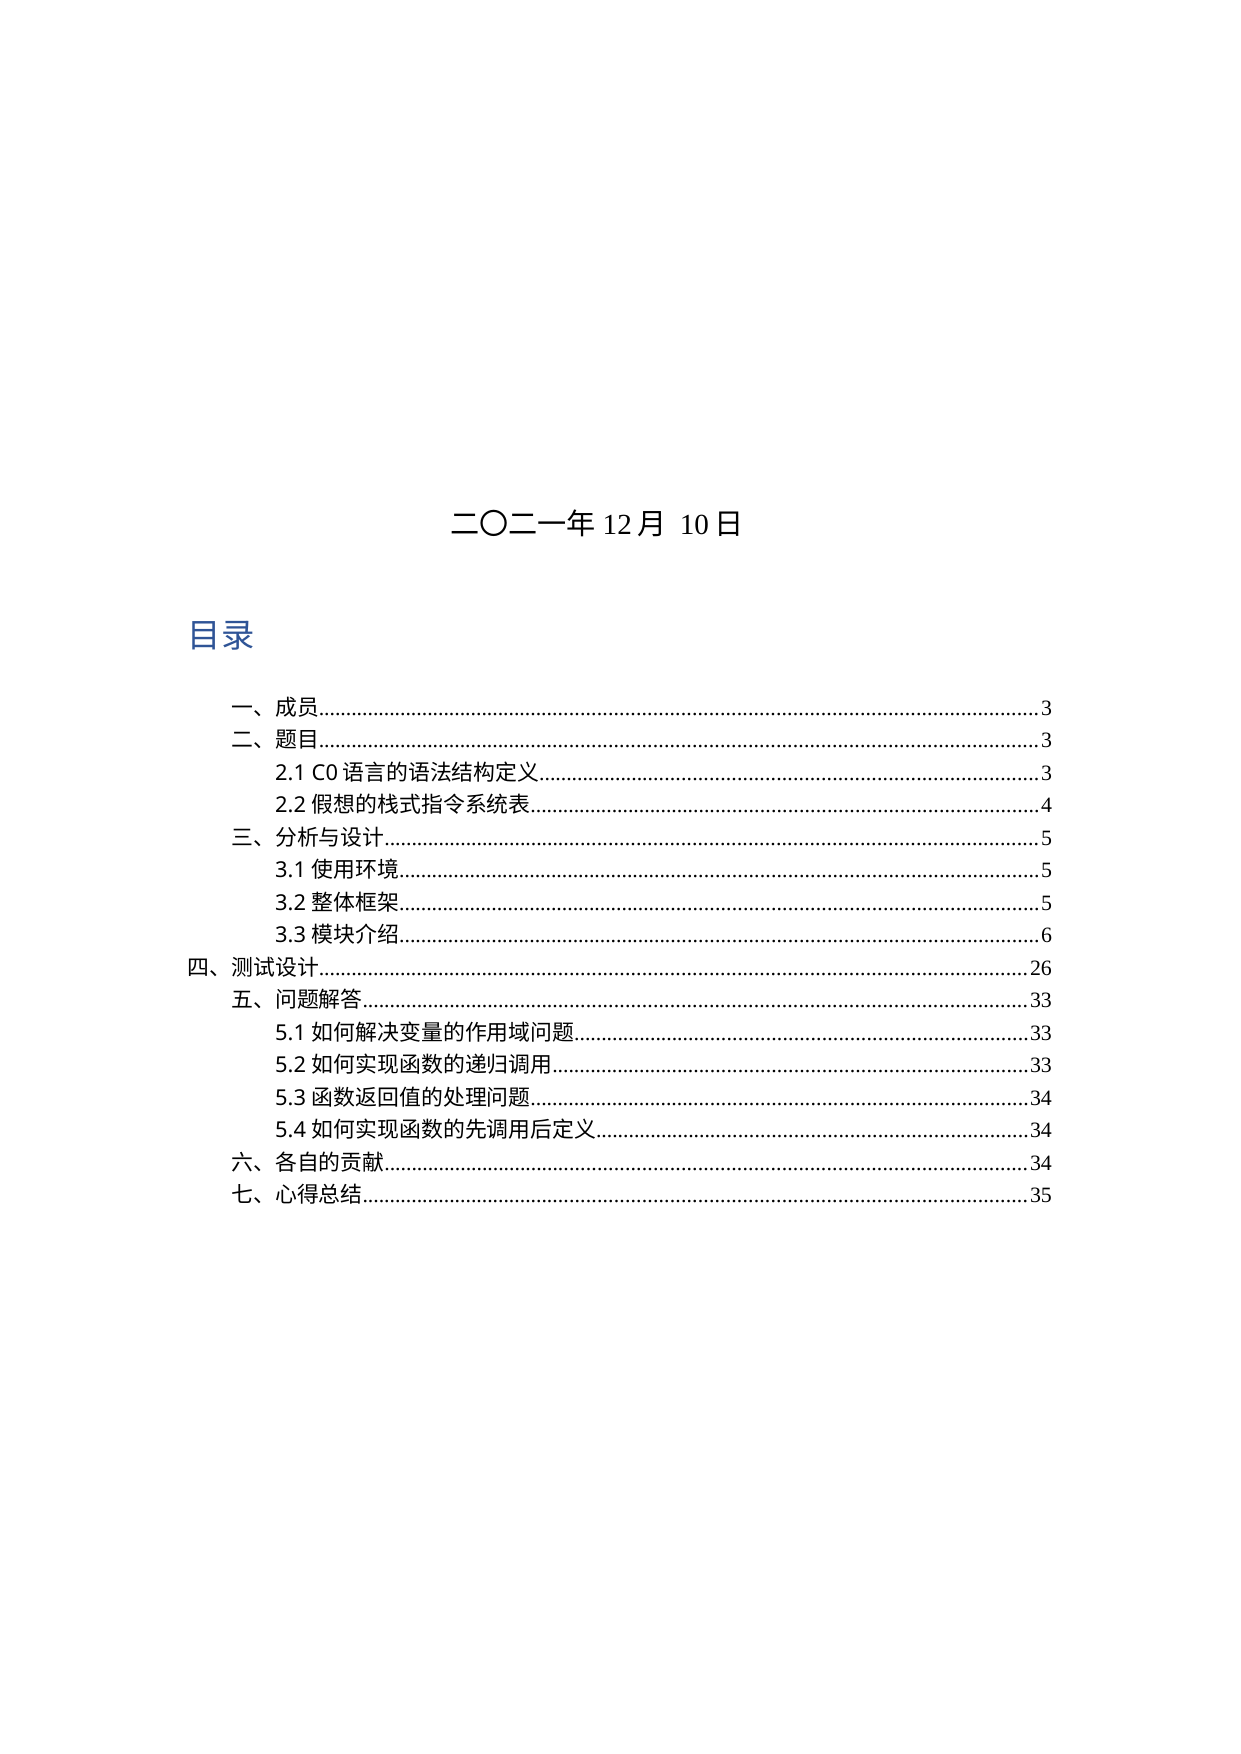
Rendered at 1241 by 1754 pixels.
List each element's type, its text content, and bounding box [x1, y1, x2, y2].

text 二〇二一年 12月 10日 [187, 489, 1053, 554]
